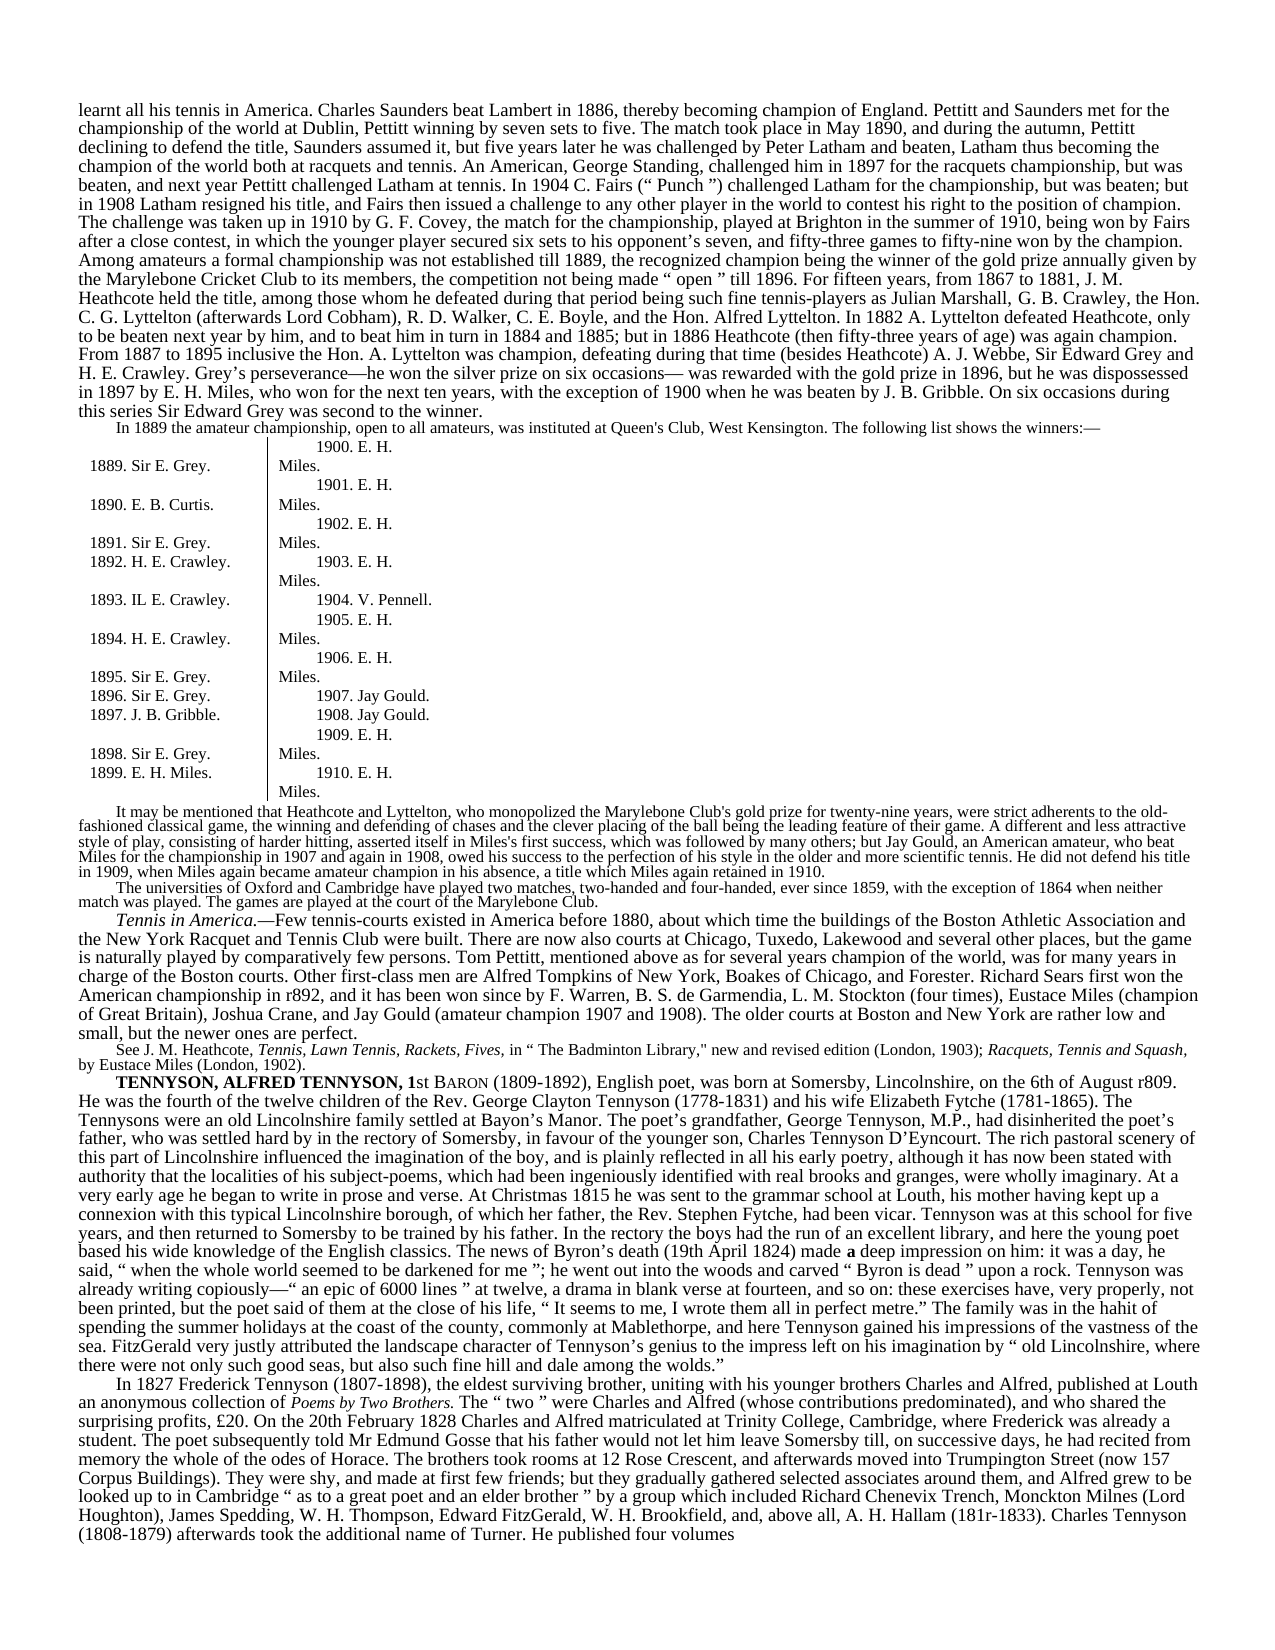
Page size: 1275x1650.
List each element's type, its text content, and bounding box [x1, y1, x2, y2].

table_cell 1892. H. E. Crawley. [78, 552, 267, 590]
table_cell 1901. E. H. Miles. [268, 475, 447, 513]
text In 1827 Frederick Tennyson (1807-1898), the eldest surviving brother, uniting with his younger brothers Charles and Alfred, published at Louth an anonymous collection of Poems by Two Brothers. The “ two ” were Charles and Alfred (whose contributions predominated), and who shared the surprising profits, £20. On the 20th February 1828 Charles and Alfred matriculated at Trinity College, Cambridge, where Frederick was already a student. The poet subsequently told Mr Edmund Gosse that his father would not let him leave Somersby till, on successive days, he had recited from memory the whole of the odes of Horace. The brothers took rooms at 12 Rose Crescent, and afterwards moved into Trumpington Street (now 157 Corpus Buildings). They were shy, and made at first few friends; but they gradually gathered selected associates around them, and Alfred grew to be looked up to in Cambridge “ as to a great poet and an elder brother ” by a group which included Richard Chenevix Trench, Monckton Milnes (Lord Houghton), James Spedding, W. H. Thompson, Edward FitzGerald, W. H. Brookfield, and, above all, A. H. Hallam (181r-1833). Charles Tennyson (1808-1879) afterwards took the additional name of Turner. He published four volumes [78, 1375, 1202, 1545]
text Tennis in America.—Few tennis-courts existed in America before 1880, about which time the buildings of the Boston Athletic Association and the New York Racquet and Tennis Club were built. There are now also courts at Chicago, Tuxedo, Lakewood and several other places, but the game is naturally played by comparatively few persons. Tom Pettitt, mentioned above as for several years champion of the world, was for many years in charge of the Boston courts. Other first-class men are Alfred Tompkins of New York, Boakes of Chicago, and Forester. Richard Sears first won the American championship in r892, and it has been won since by F. Warren, B. S. de Garmendia, L. Μ. Stockton (four times), Eustace Miles (champion of Great Britain), Joshua Crane, and Jay Gould (amateur champion 1907 and 1908). The older courts at Boston and New York are rather low and small, but the newer ones are perfect. [78, 911, 1202, 1043]
table_cell 1891. Sir E. Grey. [78, 514, 267, 552]
table_cell 1890. E. B. Curtis. [78, 475, 267, 513]
text TENNYSON, ALFRED TENNYSON, 1st Baron (1809-1892), English poet, was born at Somersby, Lincolnshire, on the 6th of August r809. He was the fourth of the twelve children of the Rev. George Clayton Tennyson (1778-1831) and his wife Elizabeth Fytche (1781-1865). The Tennysons were an old Lincolnshire family settled at Bayon’s Manor. The poet’s grandfather, George Tennyson, M.P., had disinherited the poet’s father, who was settled hard by in the rectory of Somersby, in favour of the younger son, Charles Tennyson D’Eyncourt. The rich pastoral scenery of this part of Lincolnshire influenced the imagination of the boy, and is plainly reflected in all his early poetry, although it has now been stated with authority that the localities of his subject-poems, which had been ingeniously identified with real brooks and granges, were wholly imaginary. At a very early age he began to write in prose and verse. At Christmas 1815 he was sent to the grammar school at Louth, his mother having kept up a connexion with this typical Lincolnshire borough, of which her father, the Rev. Stephen Fytche, had been vicar. Tennyson was at this school for five years, and then returned to Somersby to be trained by his father. In the rectory the boys had the run of an excellent library, and here the young poet based his wide knowledge of the English classics. The news of Byron’s death (19th April 1824) made a deep impression on him: it was a day, he said, “ when the whole world seemed to be darkened for me ”; he went out into the woods and carved “ Byron is dead ” upon a rock. Tennyson was already writing copiously—“ an epic of 6000 lines ” at twelve, a drama in blank verse at fourteen, and so on: these exercises have, very properly, not been printed, but the poet said of them at the close of his life, “ It seems to me, I wrote them all in perfect metre.” The family was in the hahit of spending the summer holidays at the coast of the county, commonly at Mablethorpe, and here Tennyson gained his impressions of the vastness of the sea. FitzGerald very justly attributed the landscape character of Tennyson’s genius to the impress left on his imagination by “ old Lincolnshire, where there were not only such good seas, but also such fine hill and dale among the wolds.” [78, 1073, 1202, 1375]
table_cell 1908. Jay Gould. [268, 705, 447, 724]
text learnt all his tennis in America. Charles Saunders beat Lambert in 1886, thereby becoming champion of England. Pettitt and Saunders met for the championship of the world at Dublin, Pettitt winning by seven sets to five. The match took place in May 1890, and during the autumn, Pettitt declining to defend the title, Saunders assumed it, but five years later he was challenged by Peter Latham and beaten, Latham thus becoming the champion of the world both at racquets and tennis. An American, George Standing, challenged him in 1897 for the racquets championship, but was beaten, and next year Pettitt challenged Latham at tennis. In 1904 C. Fairs (“ Punch ”) challenged Latham for the championship, but was beaten; but in 1908 Latham resigned his title, and Fairs then issued a challenge to any other player in the world to contest his right to the position of champion. The challenge was taken up in 1910 by G. F. Covey, the match for the championship, played at Brighton in the summer of 1910, being won by Fairs after a close contest, in which the younger player secured six sets to his opponent’s seven, and fifty-three games to fifty-nine won by the champion. Among amateurs a formal championship was not established till 1889, the recognized champion being the winner of the gold prize annually given by the Marylebone Cricket Club to its members, the competition not being made “ open ” till 1896. For fifteen years, from 1867 to 1881, J. Μ. Heathcote held the title, among those whom he defeated during that period being such fine tennis-players as Julian Marshall, G. B. Crawley, the Hon. C. G. Lyttelton (afterwards Lord Cobham), R. D. Walker, C. E. Boyle, and the Hon. Alfred Lyttelton. In 1882 A. Lyttelton defeated Heathcote, only to be beaten next year by him, and to beat him in turn in 1884 and 1885; but in 1886 Heathcote (then fifty-three years of age) was again champion. From 1887 to 1895 inclusive the Hon. A. Lyttelton was champion, defeating during that time (besides Heathcote) A. J. Webbe, Sir Edward Grey and H. E. Crawley. Grey’s perseverance—he won the silver prize on six occasions— was rewarded with the gold prize in 1896, but he was dispossessed in 1897 by E. H. Miles, who won for the next ten years, with the exception of 1900 when he was beaten by J. B. Gribble. On six occasions during this series Sir Edward Grey was second to the winner. [78, 101, 1202, 421]
table_cell 1899. E. H. Miles. [78, 763, 267, 801]
table_cell 1905. E. H. Miles. [268, 609, 447, 648]
table_cell 1896. Sir E. Grey. [78, 686, 267, 705]
text It may be mentioned that Heathcote and Lyttelton, who monopolized the Marylebone Club's gold prize for twenty-nine years, were strict adherents to the old-fashioned classical game, the winning and defending of chases and the clever placing of the ball being the leading feature of their game. A different and less attractive style of play, consisting of harder hitting, asserted itself in Miles's first success, which was followed by many others; but Jay Gould, an American amateur, who beat Miles for the championship in 1907 and again in 1908, owed his success to the perfection of his style in the older and more scientific tennis. He did not defend his title in 1909, when Miles again became amateur champion in his absence, a title which Miles again retained in 1910. [78, 805, 1202, 881]
table_cell 1904. V. Pennell. [268, 590, 447, 609]
table_cell 1893. IL E. Crawley. [78, 590, 267, 609]
table_cell 1895. Sir E. Grey. [78, 648, 267, 686]
table_cell 1894. H. E. Crawley. [78, 609, 267, 648]
table_cell 1910. E. H. Miles. [268, 763, 447, 801]
table_cell 1898. Sir E. Grey. [78, 724, 267, 763]
table_cell 1903. E. H. Miles. [268, 552, 447, 590]
text The universities of Oxford and Cambridge have played two matches, two-handed and four-handed, ever since 1859, with the exception of 1864 when neither match was played. The games are played at the court of the Marylebone Club. [78, 881, 1202, 911]
table_cell 1902. E. H. Miles. [268, 514, 447, 552]
table_cell 1897. J. B. Gribble. [78, 705, 267, 724]
table_cell 1906. E. H. Miles. [268, 648, 447, 686]
table_cell 1909. E. H. Miles. [268, 724, 447, 763]
table_header 1889. Sir E. Grey. [78, 437, 267, 475]
table_header 1900. E. H. Miles. [268, 437, 447, 475]
text In 1889 the amateur championship, open to all amateurs, was instituted at Queen's Club, West Kensington. The following list shows the winners:— [78, 421, 1202, 437]
text See J. Μ. Heathcote, Tennis, Lawn Tennis, Rackets, Fives, in “ The Badminton Library," new and revised edition (London, 1903); Racquets, Tennis and Squash, by Eustace Miles (London, 1902). [78, 1043, 1202, 1073]
table_cell 1907. Jay Gould. [268, 686, 447, 705]
